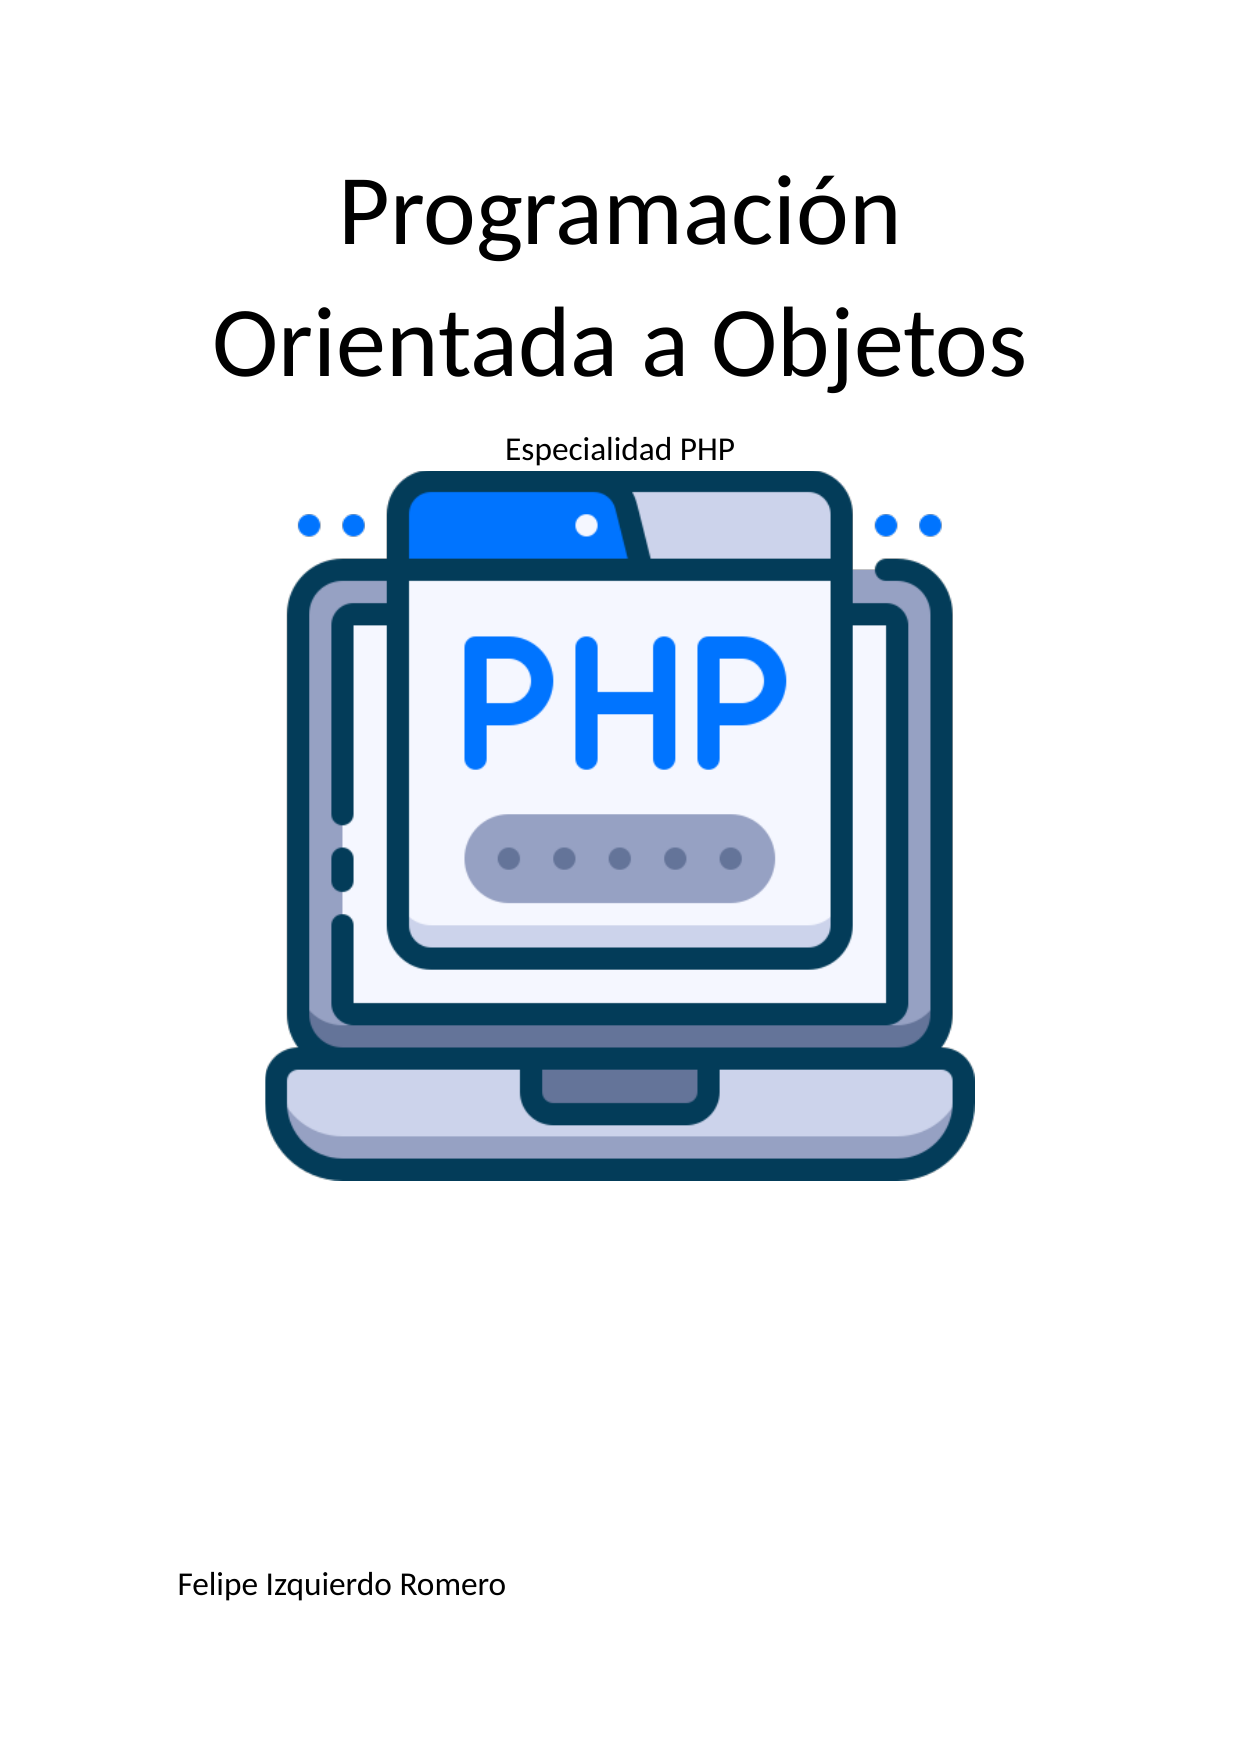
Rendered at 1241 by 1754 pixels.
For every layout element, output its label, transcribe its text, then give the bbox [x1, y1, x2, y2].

picture [633, 492, 830, 558]
picture [265, 1105, 341, 1181]
picture [899, 1105, 975, 1181]
picture [287, 1070, 952, 1158]
picture [409, 581, 830, 947]
text Programación Orientada a Objetos [177, 148, 1063, 401]
picture [543, 1070, 697, 1103]
picture [310, 471, 975, 1079]
picture [409, 492, 628, 558]
text Felipe Izquierdo Romero [177, 1563, 1063, 1604]
picture [265, 471, 420, 1078]
